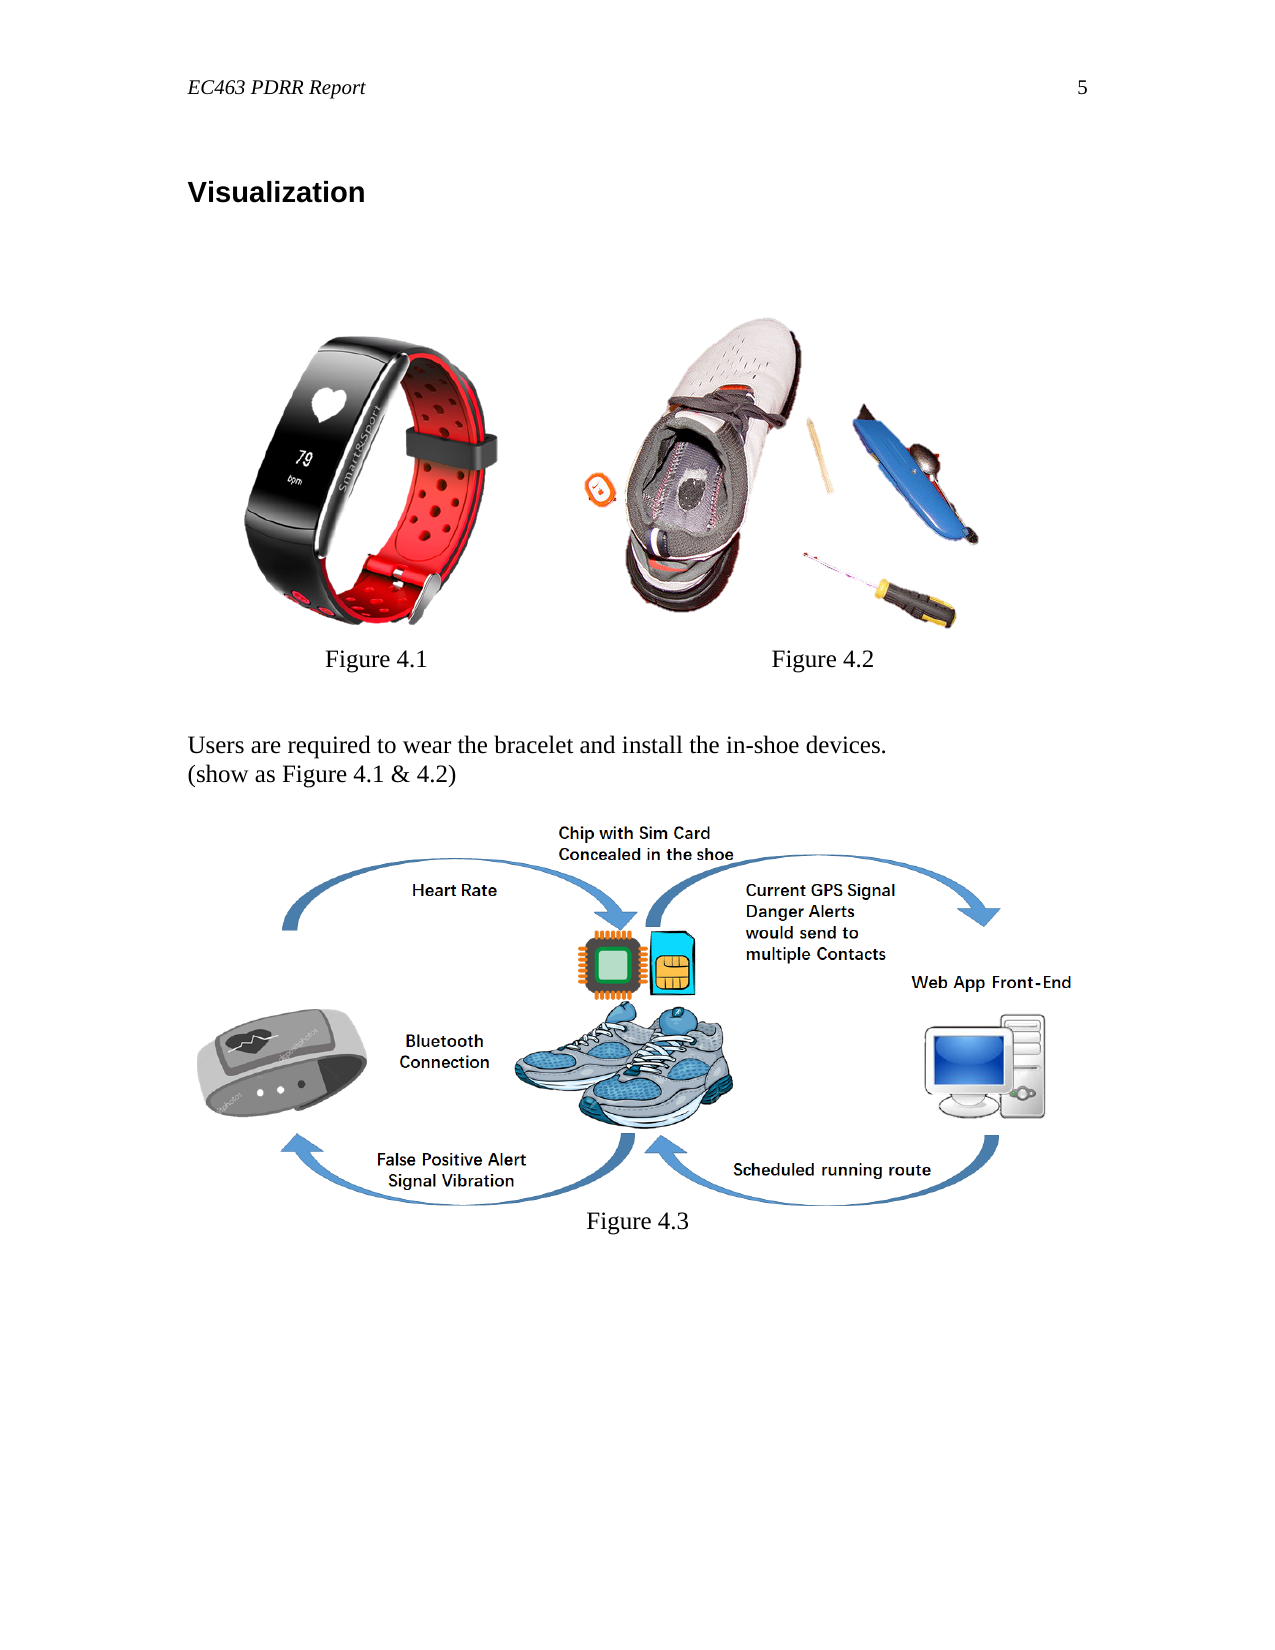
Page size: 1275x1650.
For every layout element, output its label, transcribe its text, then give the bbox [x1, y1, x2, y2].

subtitle Visualization [187, 175, 1087, 208]
text Figure 4.1 Figure 4.2 [187, 644, 1087, 673]
picture [187, 816, 1088, 1206]
text (show as Figure 4.1 & 4.2) [187, 759, 1087, 788]
picture [187, 311, 1043, 644]
text Users are required to wear the bracelet and install the in-shoe devices. [187, 730, 1087, 759]
text Figure 4.3 [187, 1206, 1087, 1235]
